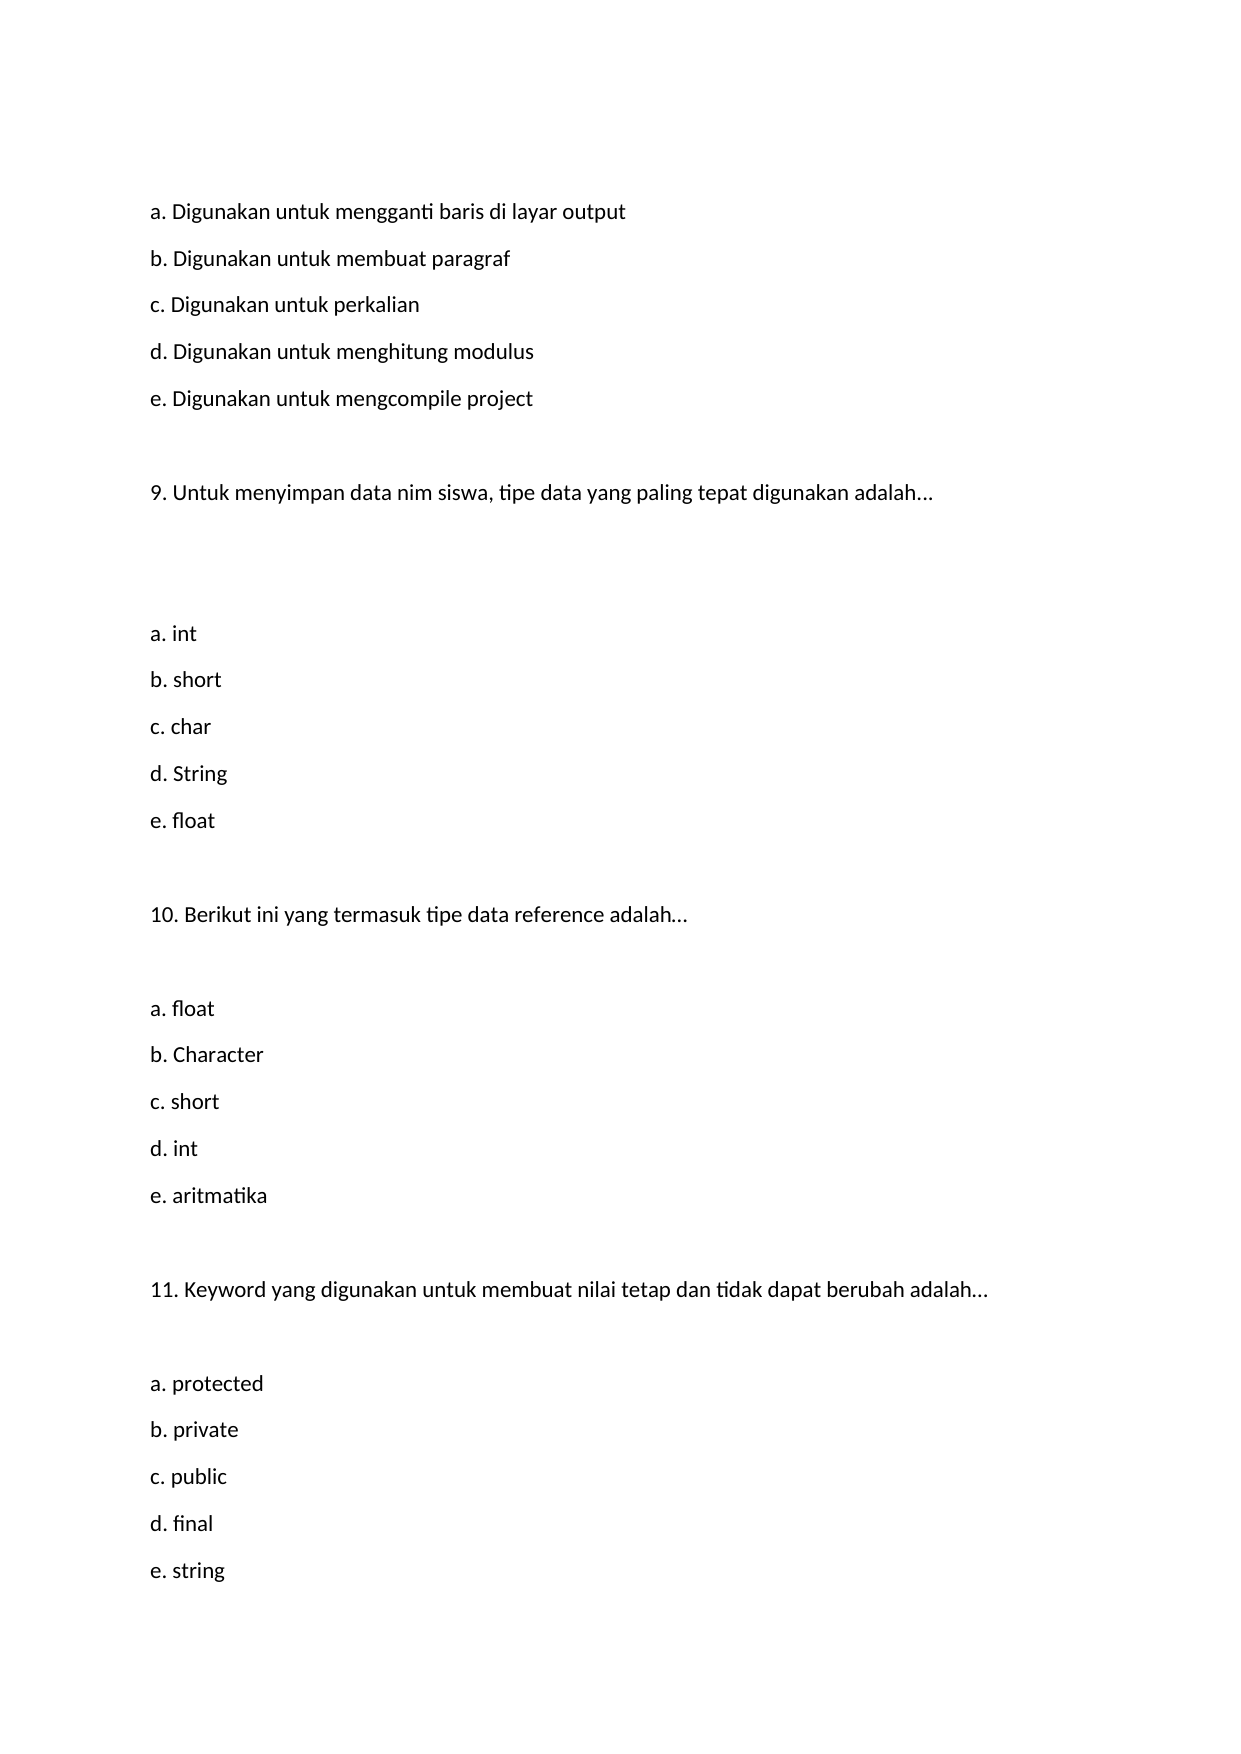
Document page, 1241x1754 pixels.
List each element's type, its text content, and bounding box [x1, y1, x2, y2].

text b. Character [150, 1041, 1090, 1069]
text a. protected [150, 1369, 1090, 1397]
text 11. Keyword yang digunakan untuk membuat nilai tetap dan tidak dapat berubah adalah… [150, 1275, 1090, 1303]
text b. Digunakan untuk membuat paragraf [150, 244, 1090, 272]
text e. aritmatika [150, 1181, 1090, 1209]
text b. short [150, 666, 1090, 694]
text b. private [150, 1416, 1090, 1444]
text a. Digunakan untuk mengganti baris di layar output [150, 197, 1090, 225]
text d. Digunakan untuk menghitung modulus [150, 337, 1090, 366]
text c. short [150, 1087, 1090, 1116]
text 10. Berikut ini yang termasuk tipe data reference adalah… [150, 900, 1090, 928]
text e. Digunakan untuk mengcompile project [150, 384, 1090, 412]
text 9. Untuk menyimpan data nim siswa, tipe data yang paling tepat digunakan adalah... [150, 478, 1090, 506]
text a. int [150, 619, 1090, 647]
text d. final [150, 1509, 1090, 1537]
text a. float [150, 994, 1090, 1022]
text e. string [150, 1556, 1090, 1584]
text c. char [150, 712, 1090, 741]
text d. String [150, 759, 1090, 787]
text c. Digunakan untuk perkalian [150, 291, 1090, 319]
text d. int [150, 1134, 1090, 1162]
text e. float [150, 806, 1090, 834]
text c. public [150, 1462, 1090, 1491]
